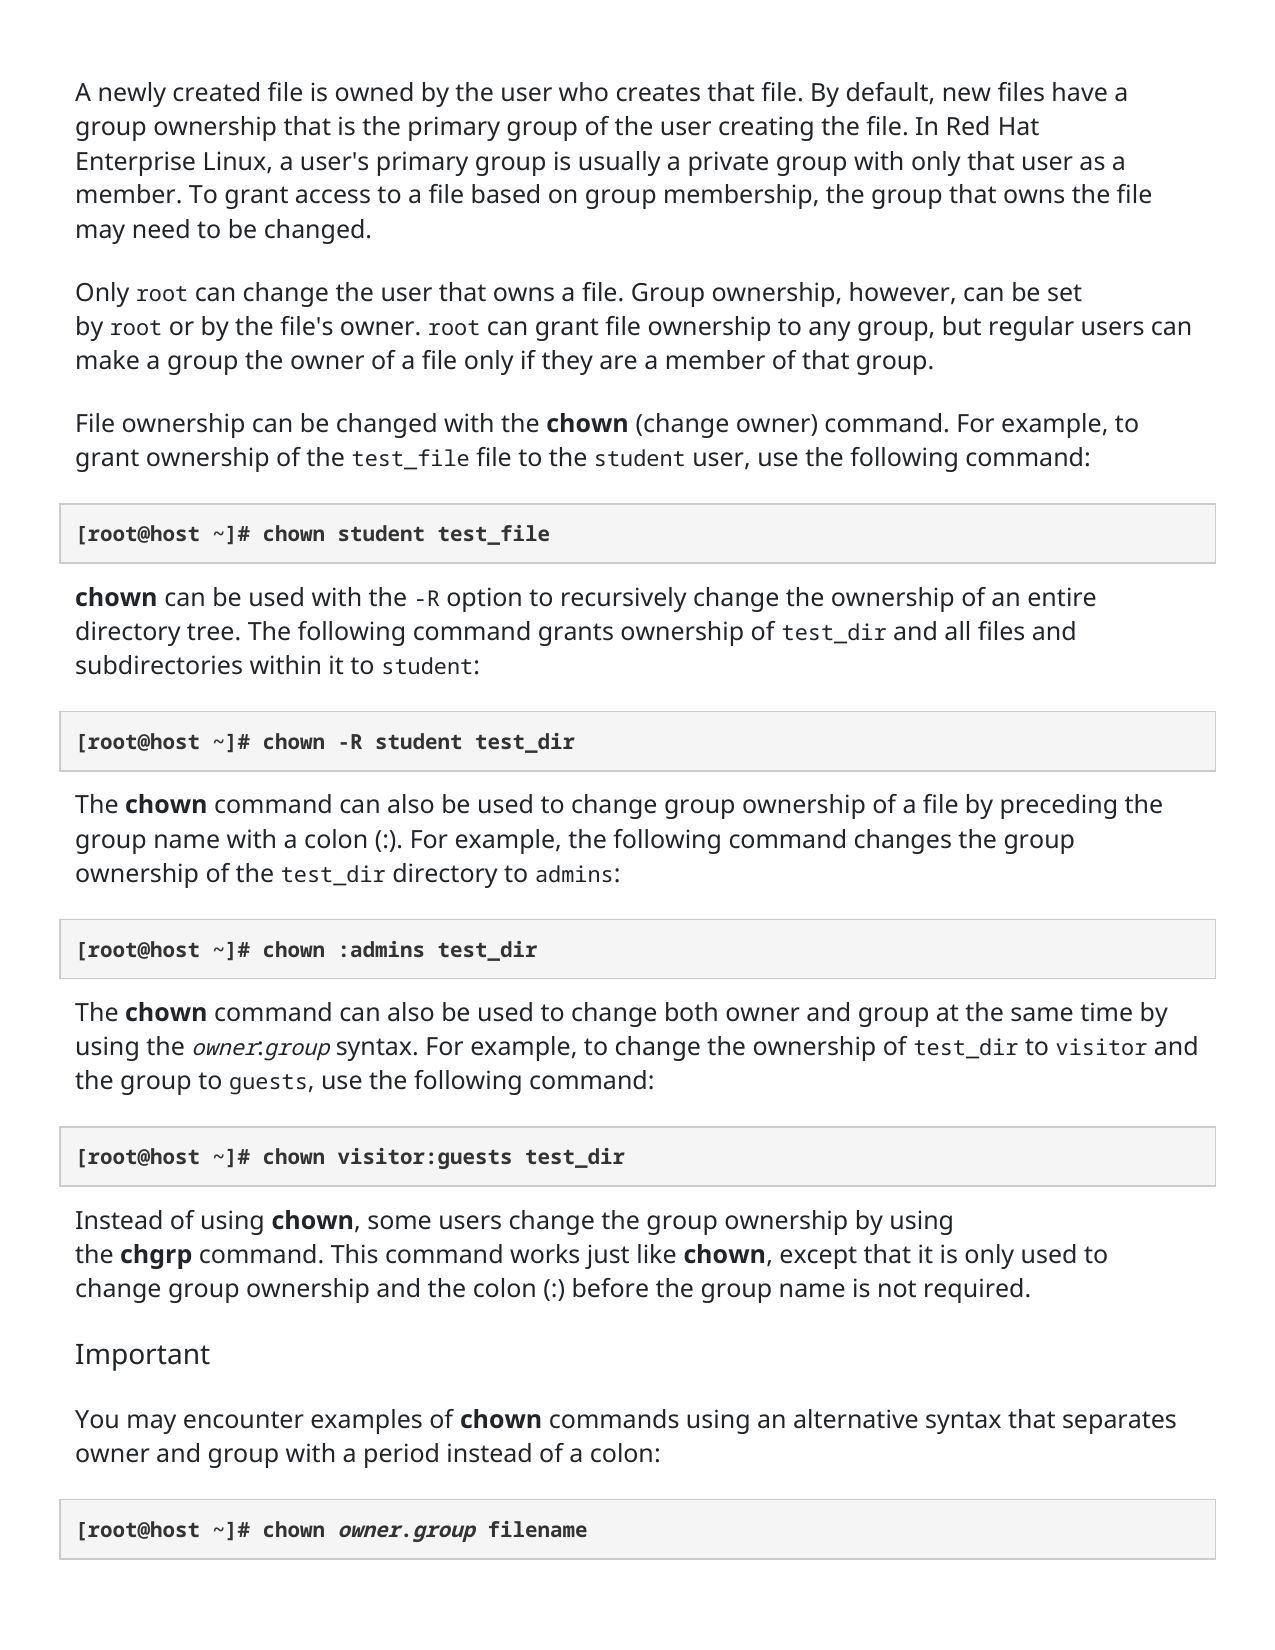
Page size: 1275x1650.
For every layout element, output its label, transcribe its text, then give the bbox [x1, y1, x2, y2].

text [root@host ~]# chown student test_file [61, 505, 1215, 562]
text File ownership can be changed with the chown (change owner) command. For example, to grant ownership of the test_file file to the student user, use the following command: [75, 406, 1200, 474]
text Only root can change the user that owns a file. Group ownership, however, can be set by root or by the file's owner. root can grant file ownership to any group, but regular users can make a group the owner of a file only if they are a member of that group. [75, 274, 1200, 377]
text The chown command can also be used to change group ownership of a file by preceding the group name with a colon (:). For example, the following command changes the group ownership of the test_dir directory to admins: [75, 787, 1200, 889]
text chown can be used with the -R option to recursively change the ownership of an entire directory tree. The following command grants ownership of test_dir and all files and subdirectories within it to student: [75, 579, 1200, 682]
text Important [75, 1334, 1200, 1372]
text [root@host ~]# chown owner.group filename [61, 1500, 1215, 1558]
text The chown command can also be used to change both owner and group at the same time by using the owner:group syntax. For example, to change the ownership of test_dir to visitor and the group to guests, use the following command: [75, 995, 1200, 1097]
text Instead of using chown, some users change the group ownership by using the chgrp command. This command works just like chown, except that it is only used to change group ownership and the colon (:) before the group name is not required. [75, 1203, 1200, 1305]
text [root@host ~]# chown visitor:guests test_dir [61, 1128, 1215, 1185]
text [root@host ~]# chown :admins test_dir [61, 920, 1215, 978]
text [root@host ~]# chown -R student test_dir [61, 712, 1215, 770]
text A newly created file is owned by the user who creates that file. By default, new files have a group ownership that is the primary group of the user creating the file. In Red Hat Enterprise Linux, a user's primary group is usually a private group with only that user as a member. To grant access to a file based on group membership, the group that owns the file may need to be changed. [75, 75, 1200, 245]
text You may encounter examples of chown commands using an alternative syntax that separates owner and group with a period instead of a colon: [75, 1401, 1200, 1469]
